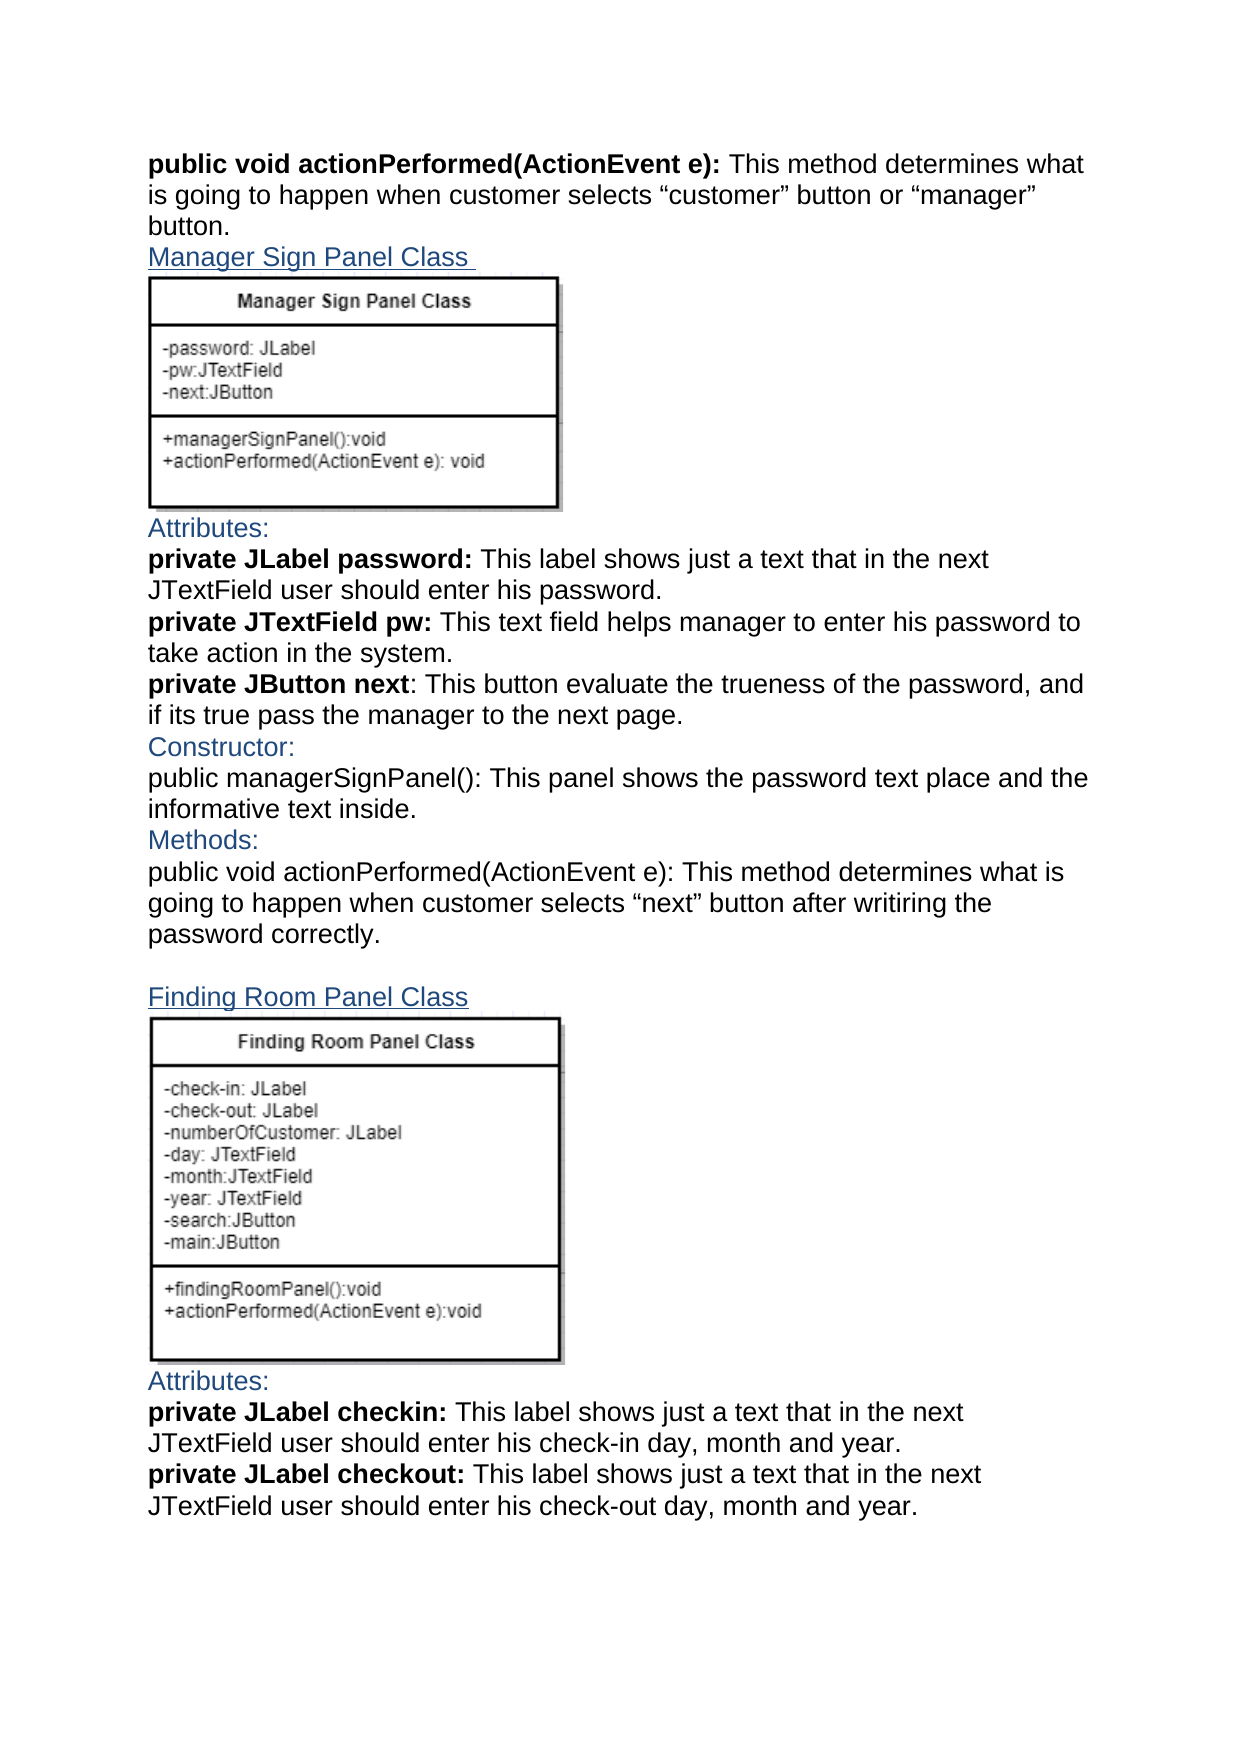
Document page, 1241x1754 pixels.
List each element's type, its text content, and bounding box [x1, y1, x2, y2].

text public managerSignPanel(): This panel shows the password text place and the informative text inside. [148, 762, 1093, 824]
text private JButton next: This button evaluate the trueness of the password, and if its true pass the manager to the next page. [148, 668, 1093, 731]
text Finding Room Panel Class [148, 981, 1093, 1012]
text public void actionPerformed(ActionEvent e): This method determines what is going to happen when customer selects “next” button after writiring the password correctly. [148, 856, 1093, 949]
text Attributes: [148, 1364, 1093, 1396]
picture [147, 1011, 566, 1365]
text Manager Sign Panel Class [148, 241, 1093, 273]
text Constructor: [148, 731, 1093, 762]
text Attributes: [148, 512, 1093, 543]
text Methods: [148, 824, 1093, 856]
picture [147, 272, 564, 512]
text public void actionPerformed(ActionEvent e): This method determines what is going to happen when customer selects “customer” button or “manager” button. [148, 148, 1093, 241]
text private JLabel checkin: This label shows just a text that in the next JTextField user should enter his check-in day, month and year. [148, 1396, 1093, 1458]
text private JLabel password: This label shows just a text that in the next JTextField user should enter his password. [148, 543, 1093, 606]
text private JLabel checkout: This label shows just a text that in the next JTextField user should enter his check-out day, month and year. [148, 1458, 1093, 1521]
text private JTextField pw: This text field helps manager to enter his password to take action in the system. [148, 606, 1093, 668]
